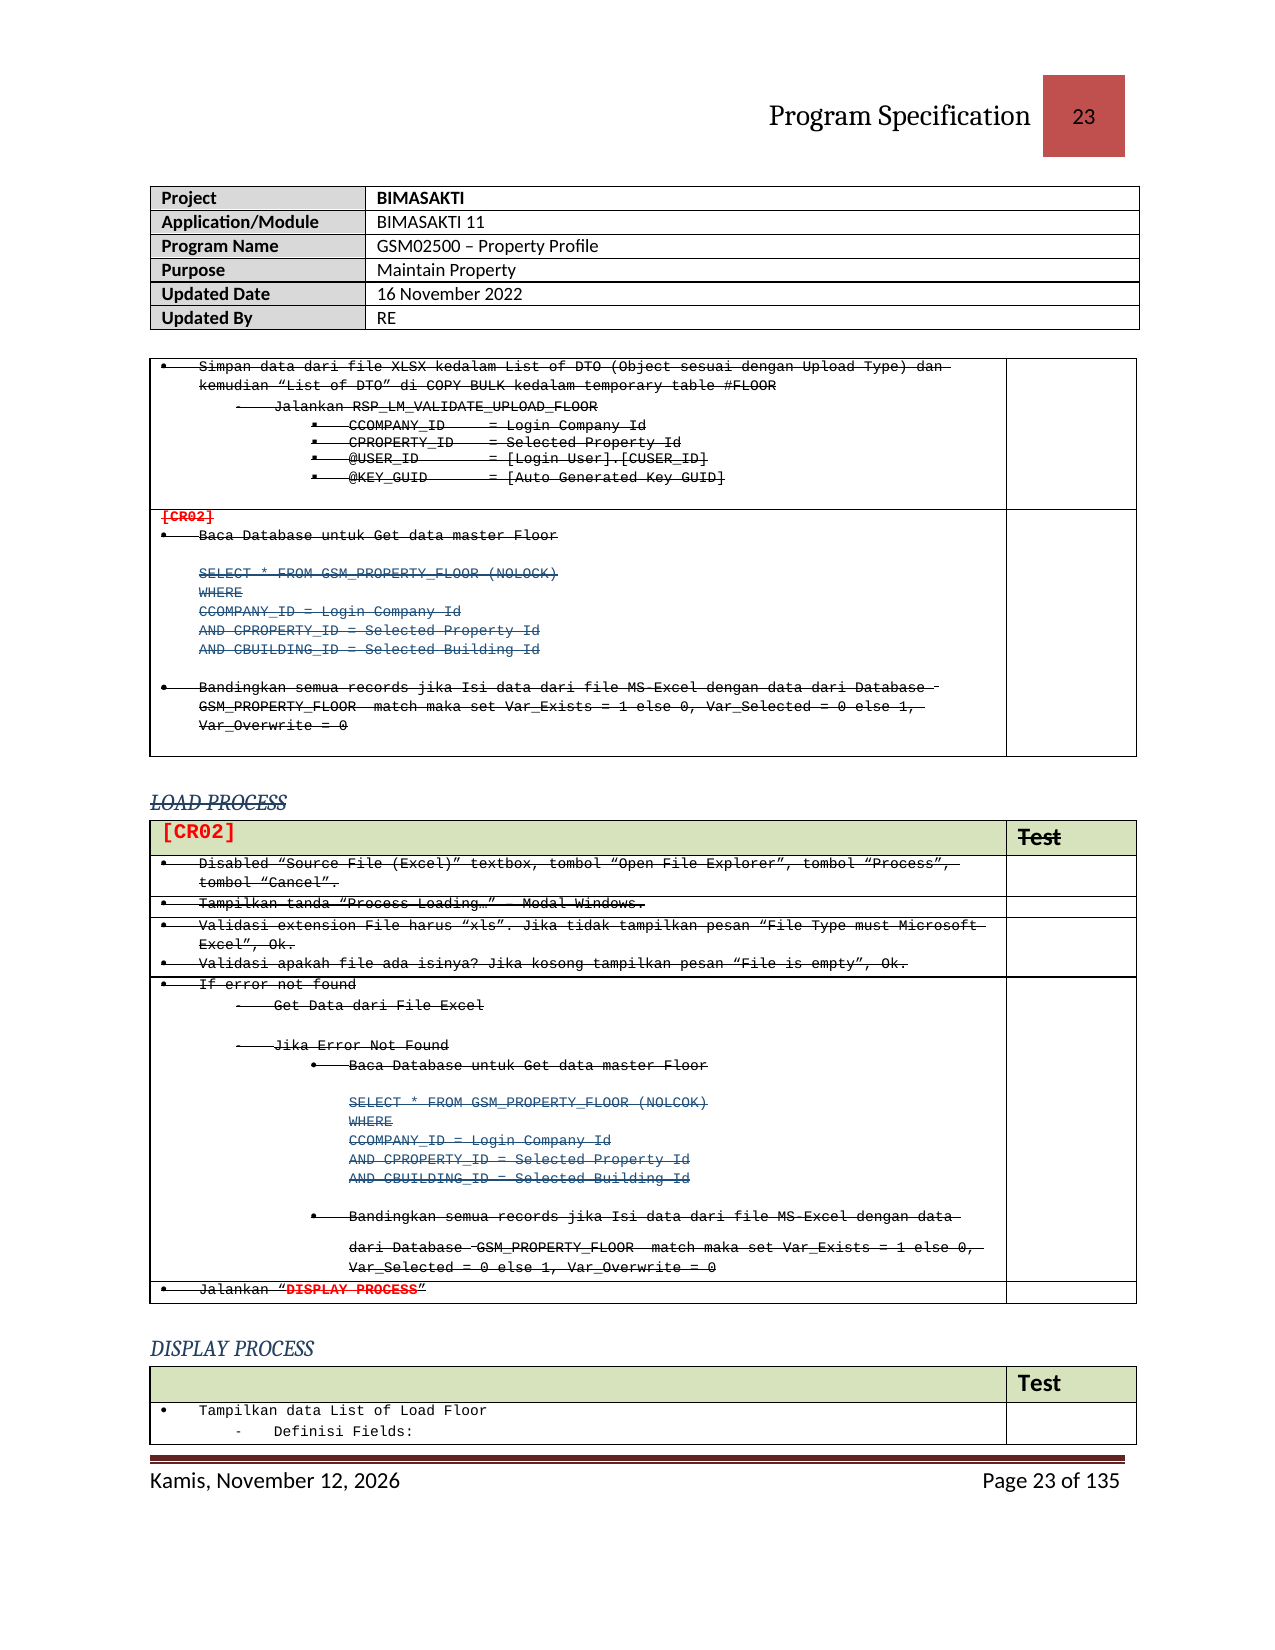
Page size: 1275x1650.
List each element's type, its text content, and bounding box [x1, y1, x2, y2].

table_cell [1007, 856, 1136, 896]
table_cell [1007, 510, 1136, 756]
table_cell Validasi extension File harus “xls”. Jika tidak tampilkan pesan “File Type must Microsoft Excel”, Ok. Validasi apakah file ada isinya? Jika kosong tampilkan pesan “File is empty”, Ok. [151, 918, 1006, 976]
table_cell [1007, 897, 1136, 917]
table_cell [1007, 1403, 1136, 1444]
table_cell [1007, 359, 1136, 509]
subtitle LOAD PROCESS [150, 789, 1125, 816]
table_cell Tampilkan tanda “Process Loading…” – Modal Windows. [151, 897, 1006, 917]
table_cell [CR02] Baca Database untuk Get data master Floor SELECT * FROM GSM_PROPERTY_FLOOR (NOLOCK) WHERE CCOMPANY_ID = Login Company Id AND CPROPERTY_ID = Selected Property Id AND CBUILDING_ID = Selected Building Id Bandingkan semua records jika Isi data dari file MS-Excel dengan data dari Database GSM_PROPERTY_FLOOR match maka set Var_Exists = 1 else 0, Var_Selected = 0 else 1, Var_Overwrite = 0 [151, 510, 1006, 756]
subtitle DISPLAY PROCESS [150, 1336, 1125, 1362]
table_cell [1007, 1282, 1136, 1302]
table_cell If error not found Get Data dari File Excel Jika Error Not Found Baca Database untuk Get data master Floor SELECT * FROM GSM_PROPERTY_FLOOR (NOLCOK) WHERE CCOMPANY_ID = Login Company Id AND CPROPERTY_ID = Selected Property Id AND CBUILDING_ID = Selected Building Id Bandingkan semua records jika Isi data dari file MS-Excel dengan data dari Database GSM_PROPERTY_FLOOR match maka set Var_Exists = 1 else 0, Var_Selected = 0 else 1, Var_Overwrite = 0 [151, 978, 1006, 1281]
table_header Test [1007, 821, 1136, 855]
table_cell [1007, 918, 1136, 976]
table_header [151, 1367, 1006, 1402]
table_header Test [1007, 1367, 1136, 1402]
table_cell Jalankan “DISPLAY PROCESS” [151, 1282, 1006, 1302]
table_cell Disabled “Source File (Excel)” textbox, tombol “Open File Explorer”, tombol “Process”, tombol “Cancel”. [151, 856, 1006, 896]
table_cell [1007, 978, 1136, 1281]
table_header [CR02] [151, 821, 1006, 855]
